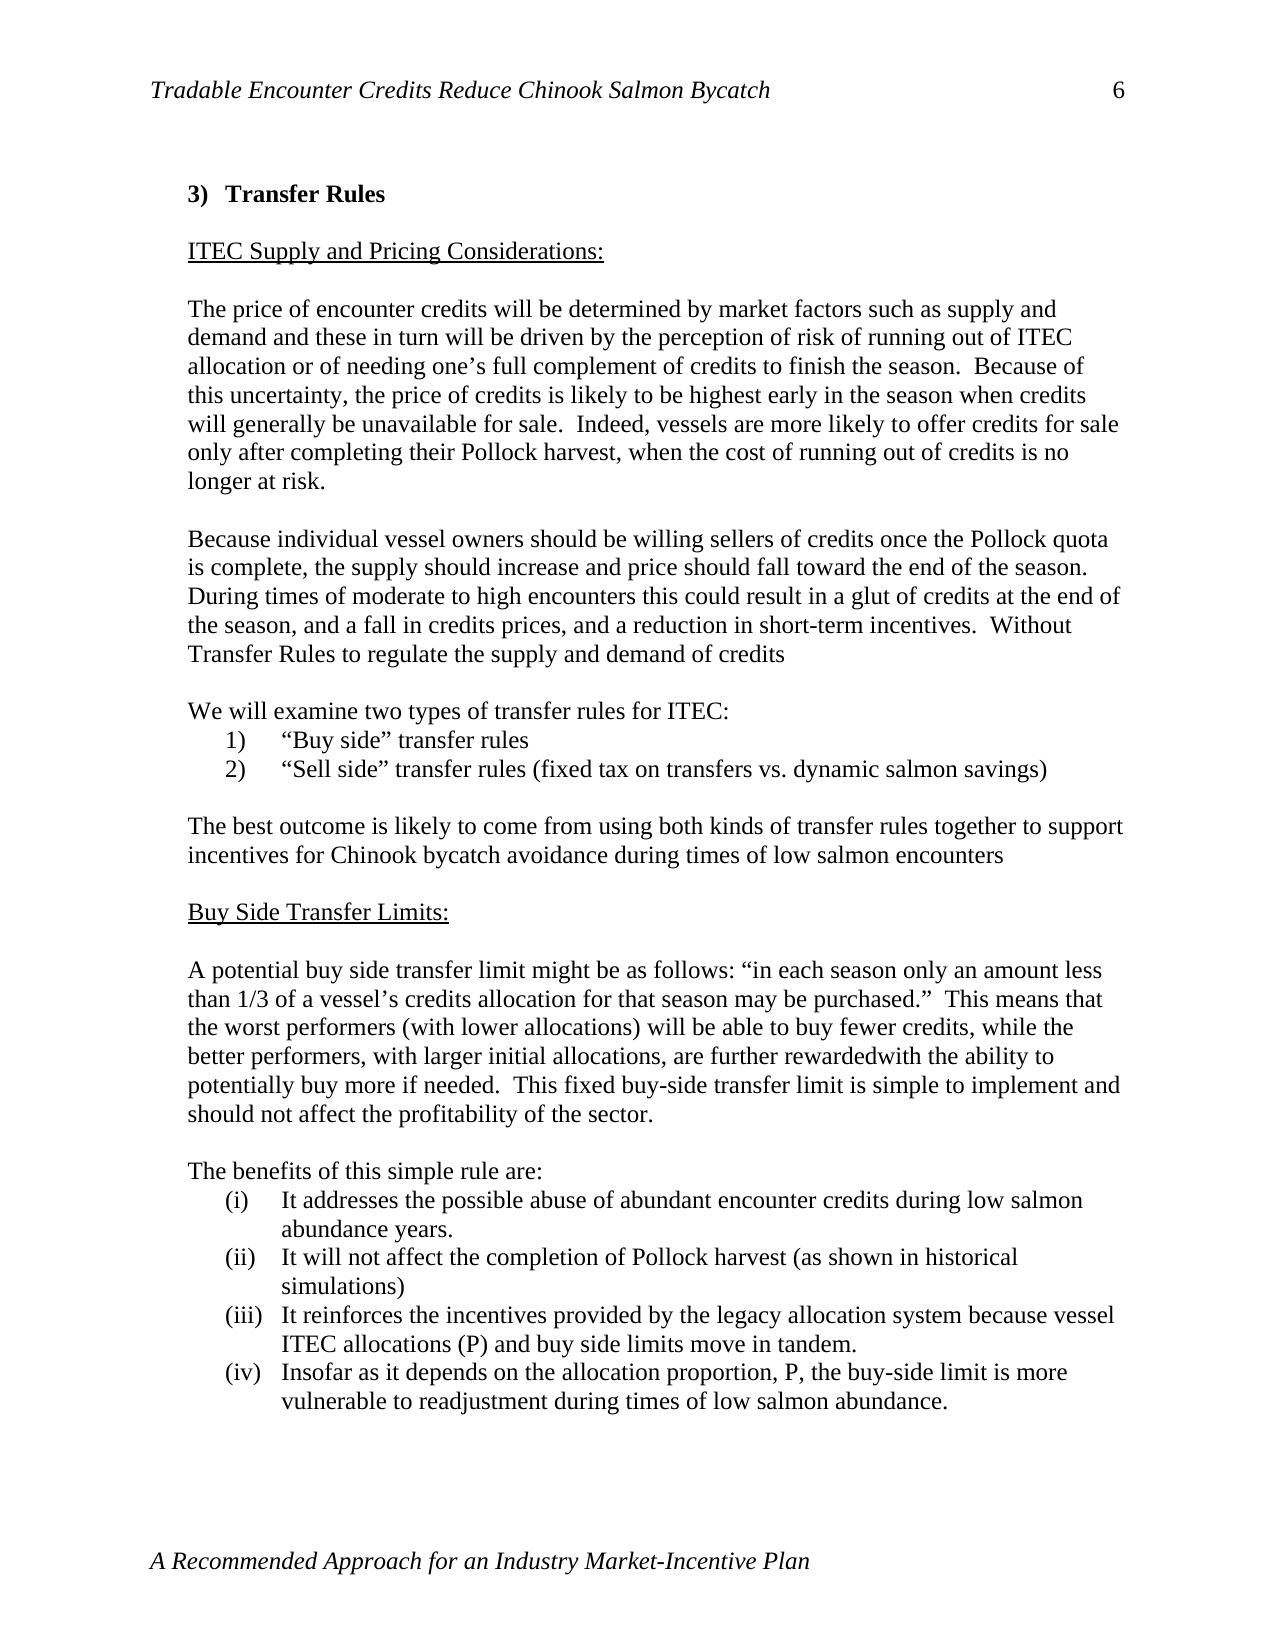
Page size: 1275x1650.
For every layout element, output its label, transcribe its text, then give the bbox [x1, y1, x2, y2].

text The price of encounter credits will be determined by market factors such as supply and demand and these in turn will be driven by the perception of risk of running out of ITEC allocation or of needing one’s full complement of credits to finish the season. Because of this uncertainty, the price of credits is likely to be highest early in the season when credits will generally be unavailable for sale. Indeed, vessels are more likely to offer credits for sale only after completing their Pollock harvest, when the cost of running out of credits is no longer at risk. [187, 294, 1125, 495]
list “Buy side” transfer rules [225, 725, 1125, 754]
text A potential buy side transfer limit might be as follows: “in each season only an amount less than 1/3 of a vessel’s credits allocation for that season may be purchased.” This means that the worst performers (with lower allocations) will be able to buy fewer credits, while the better performers, with larger initial allocations, are further rewardedwith the ability to potentially buy more if needed. This fixed buy-side transfer limit is simple to implement and should not affect the profitability of the sector. [187, 955, 1125, 1127]
text The best outcome is likely to come from using both kinds of transfer rules together to support incentives for Chinook bycatch avoidance during times of low salmon encounters [187, 811, 1125, 869]
text ITEC Supply and Pricing Considerations: [187, 236, 1125, 265]
text We will examine two types of transfer rules for ITEC: [187, 696, 1125, 725]
text Buy Side Transfer Limits: [187, 897, 1125, 926]
text The benefits of this simple rule are: [187, 1156, 1125, 1185]
list It addresses the possible abuse of abundant encounter credits during low salmon abundance years. [225, 1185, 1125, 1242]
list It reinforces the incentives provided by the legacy allocation system because vessel ITEC allocations (P) and buy side limits move in tandem. [225, 1300, 1125, 1357]
list Insofar as it depends on the allocation proportion, P, the buy-side limit is more vulnerable to readjustment during times of low salmon abundance. [225, 1357, 1125, 1415]
list Transfer Rules [187, 179, 1125, 207]
list It will not affect the completion of Pollock harvest (as shown in historical simulations) [225, 1242, 1125, 1300]
text Because individual vessel owners should be willing sellers of credits once the Pollock quota is complete, the supply should increase and price should fall toward the end of the season. During times of moderate to high encounters this could result in a glut of credits at the end of the season, and a fall in credits prices, and a reduction in short-term incentives. Without Transfer Rules to regulate the supply and demand of credits [187, 524, 1125, 667]
list “Sell side” transfer rules (fixed tax on transfers vs. dynamic salmon savings) [225, 754, 1125, 782]
